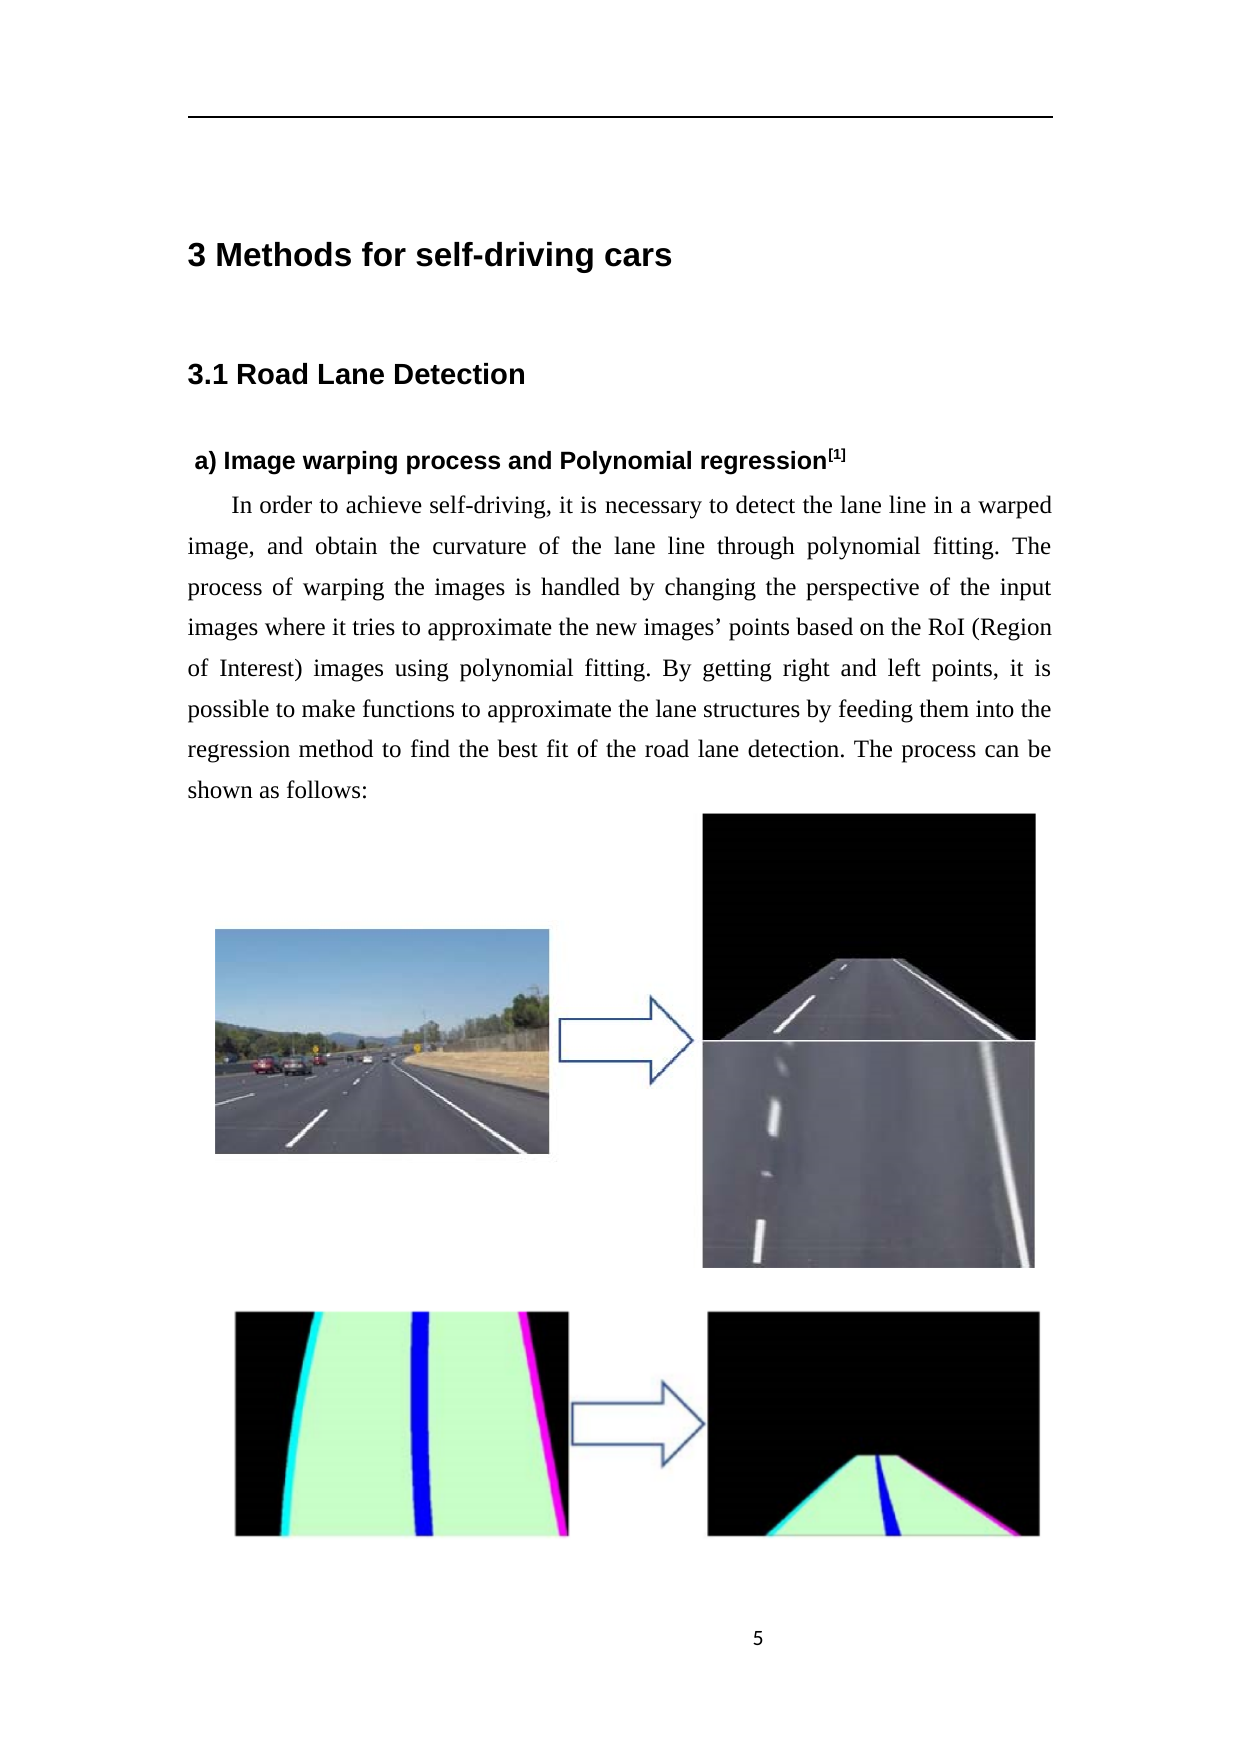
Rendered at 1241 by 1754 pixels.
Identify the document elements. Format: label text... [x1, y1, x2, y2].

subtitle 3 Methods for self-driving cars [187, 222, 1053, 287]
text In order to achieve self-driving, it is necessary to detect the lane line in a warped image, and obtain the curvature of the lane line through polynomial fitting. The process of warping the images is handled by changing the perspective of the input images where it tries to approximate the new images’ points based on the RoI (Region of Interest) images using polynomial fitting. By getting right and left points, it is possible to make functions to approximate the lane structures by feeding them into the regression method to find the best fit of the road lane detection. The process can be shown as follows: [187, 489, 1053, 806]
picture [211, 812, 1041, 1279]
subtitle a) Image warping process and Polynomial regression[1] [187, 444, 1053, 476]
picture [231, 1307, 1046, 1543]
text 3.1 Road Lane Detection [187, 341, 1053, 406]
